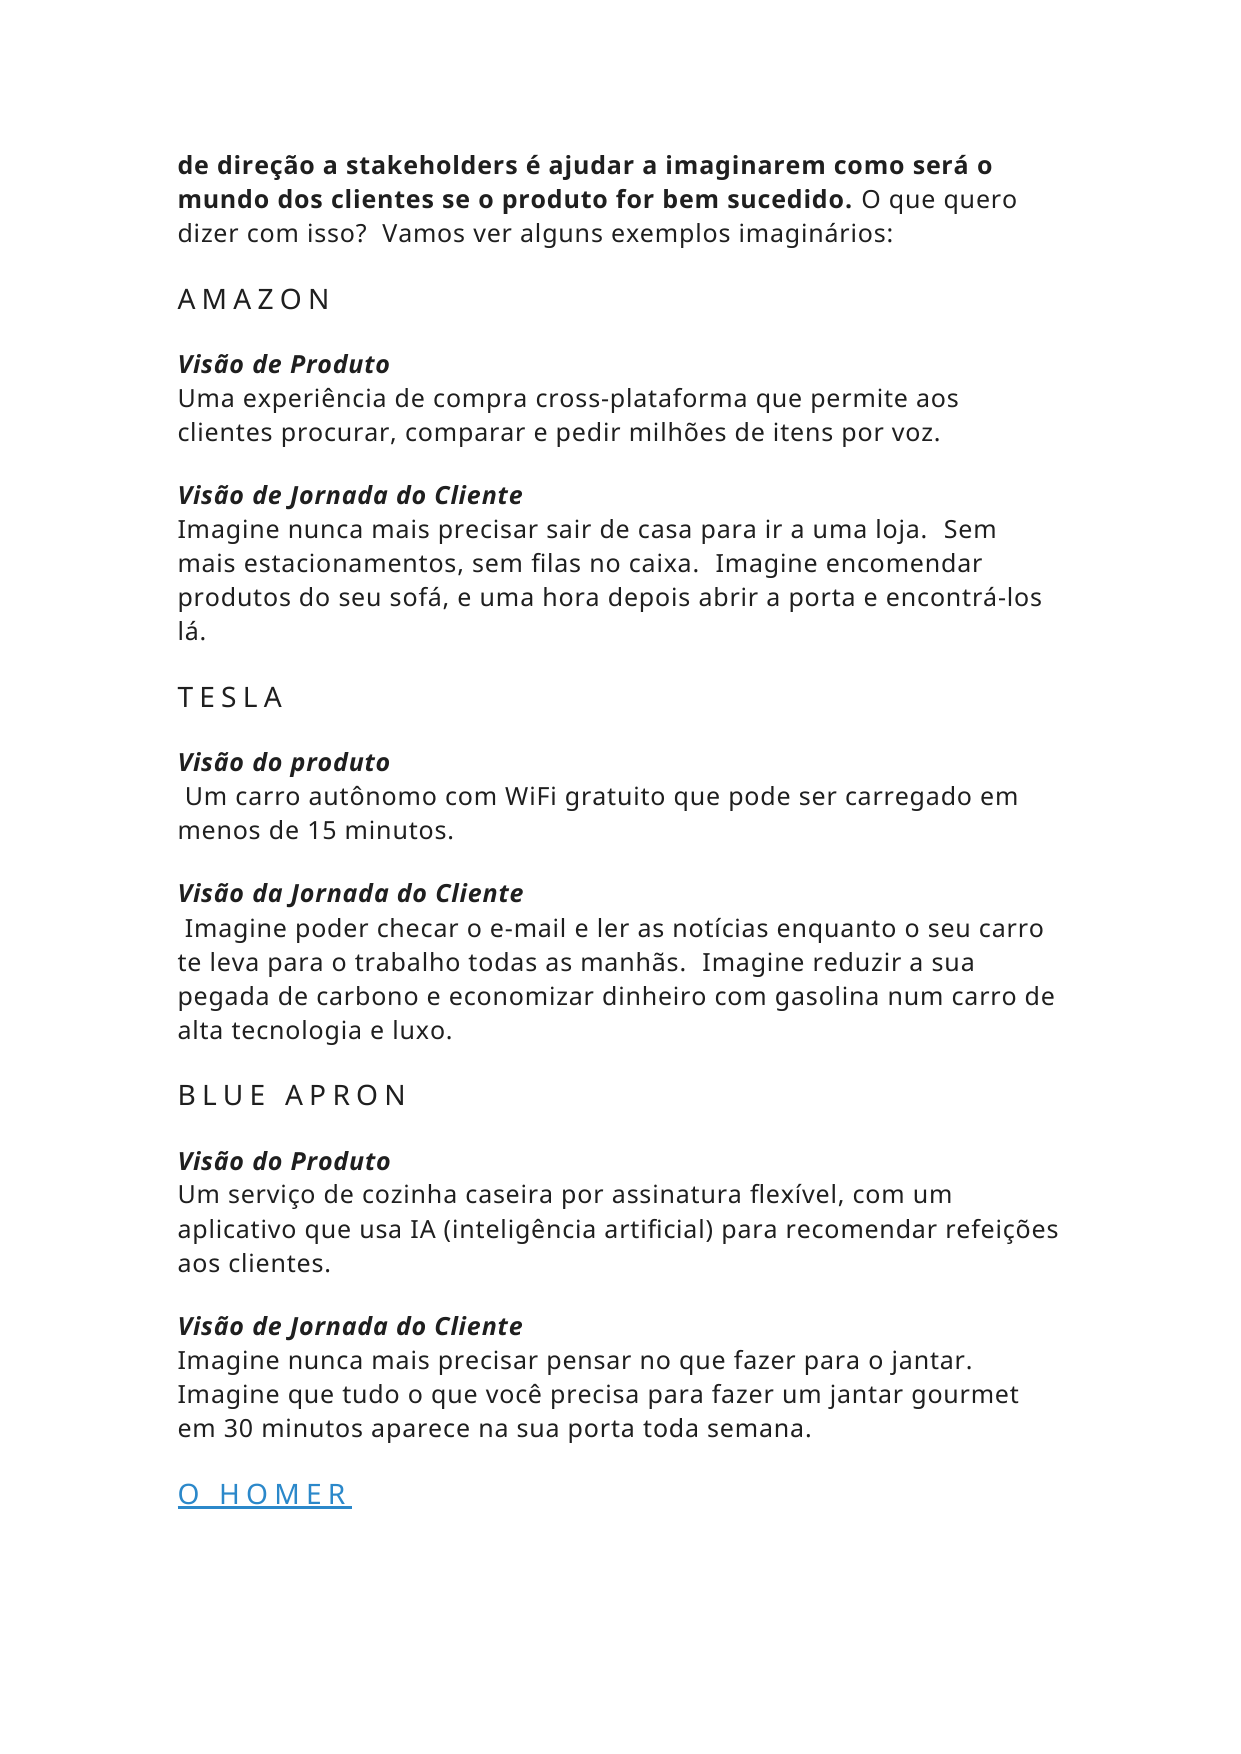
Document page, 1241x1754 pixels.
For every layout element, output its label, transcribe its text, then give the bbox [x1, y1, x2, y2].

text AMAZON [177, 279, 1063, 317]
text TESLA [177, 677, 1063, 716]
text O HOMER [177, 1474, 1063, 1512]
text Visão do Produto Um serviço de cozinha caseira por assinatura flexível, com um aplicativo que usa IA (inteligência artificial) para recomendar refeições aos clientes. [177, 1143, 1063, 1279]
text Visão do produto Um carro autônomo com WiFi gratuito que pode ser carregado em menos de 15 minutos. [177, 745, 1063, 847]
text Visão de Jornada do Cliente Imagine nunca mais precisar sair de casa para ir a uma loja. Sem mais estacionamentos, sem filas no caixa. Imagine encomendar produtos do seu sofá, e uma hora depois abrir a porta e encontrá-los lá. [177, 478, 1063, 648]
text Visão da Jornada do Cliente Imagine poder checar o e-mail e ler as notícias enquanto o seu carro te leva para o trabalho todas as manhãs. Imagine reduzir a sua pegada de carbono e economizar dinheiro com gasolina num carro de alta tecnologia e luxo. [177, 876, 1063, 1046]
text Visão de Produto Uma experiência de compra cross-plataforma que permite aos clientes procurar, comparar e pedir milhões de itens por voz. [177, 346, 1063, 449]
text BLUE APRON [177, 1076, 1063, 1114]
text Visão de Jornada do Cliente Imagine nunca mais precisar pensar no que fazer para o jantar. Imagine que tudo o que você precisa para fazer um jantar gourmet em 30 minutos aparece na sua porta toda semana. [177, 1308, 1063, 1445]
